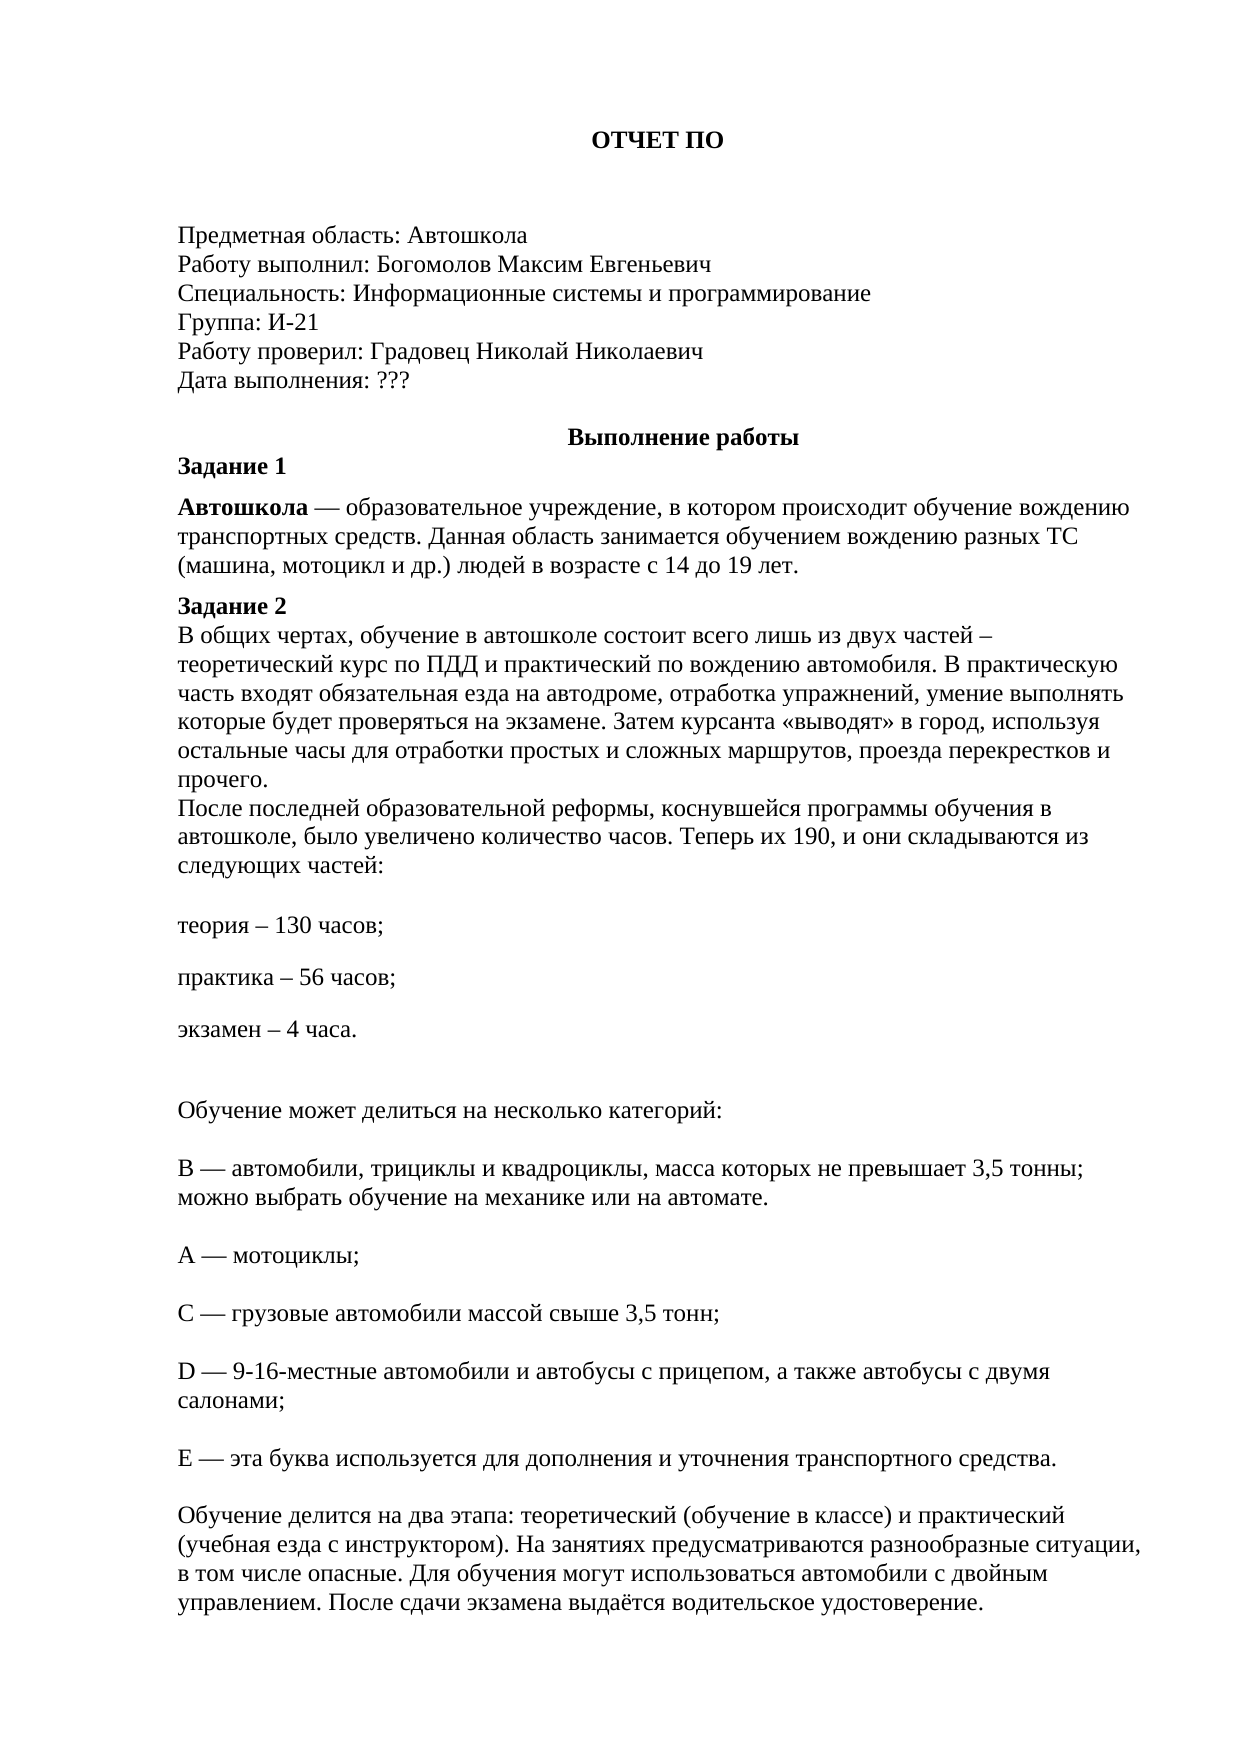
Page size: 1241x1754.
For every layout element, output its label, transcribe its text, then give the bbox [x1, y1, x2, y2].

text теория – 130 часов; [177, 910, 1152, 939]
text экзамен – 4 часа. [177, 1014, 1152, 1043]
text Е — эта буква используется для дополнения и уточнения транспортного средства. [177, 1443, 1152, 1471]
text Предметная область: Автошкола [177, 220, 1152, 249]
text Задание 1 [177, 451, 1152, 480]
text Выполнение работы [215, 422, 1152, 451]
text Дата выполнения: ??? [177, 365, 1152, 393]
text Обучение может делиться на несколько категорий: [177, 1096, 1152, 1124]
text А — мотоциклы; [177, 1240, 1152, 1269]
text B — автомобили, трициклы и квадроциклы, масса которых не превышает 3,5 тонны; можно выбрать обучение на механике или на автомате. [177, 1153, 1152, 1211]
text D — 9-16-местные автомобили и автобусы с прицепом, а также автобусы с двумя салонами; [177, 1356, 1152, 1413]
text Задание 2 [177, 591, 1152, 620]
text С — грузовые автомобили массой свыше 3,5 тонн; [177, 1298, 1152, 1327]
text Обучение делится на два этапа: теоретический (обучение в классе) и практический (учебная езда с инструктором). На занятиях предусматриваются разнообразные ситуации, в том числе опасные. Для обучения могут использоваться автомобили с двойным управлением. После сдачи экзамена выдаётся водительское удостоверение. [984, 1501, 1152, 1616]
text Автошкола — образовательное учреждение, в котором происходит обучение вождению транспортных средств. Данная область занимается обучением вождению разных ТС (машина, мотоцикл и др.) людей в возрасте с 14 до 19 лет. [177, 492, 1152, 579]
text После последней образовательной реформы, коснувшейся программы обучения в автошколе, было увеличено количество часов. Теперь их 190, и они складываются из следующих частей: [177, 793, 1152, 879]
text Специальность: Информационные системы и программирование [177, 278, 1152, 307]
text В общих чертах, обучение в автошколе состоит всего лишь из двух частей – теоретический курс по ПДД и практический по вождению автомобиля. В практическую часть входят обязательная езда на автодроме, отработка упражнений, умение выполнять которые будет проверяться на экзамене. Затем курсанта «выводят» в город, используя остальные часы для отработки простых и сложных маршрутов, проезда перекрестков и прочего. [268, 620, 1152, 793]
text Группа: И-21 [177, 307, 1152, 336]
text практика – 56 часов; [177, 962, 1152, 991]
text Работу проверил: Градовец Николай Николаевич [177, 336, 1152, 364]
text ОТЧЕТ ПО [177, 125, 1138, 154]
text Работу выполнил: Богомолов Максим Евгеньевич [177, 249, 1152, 278]
